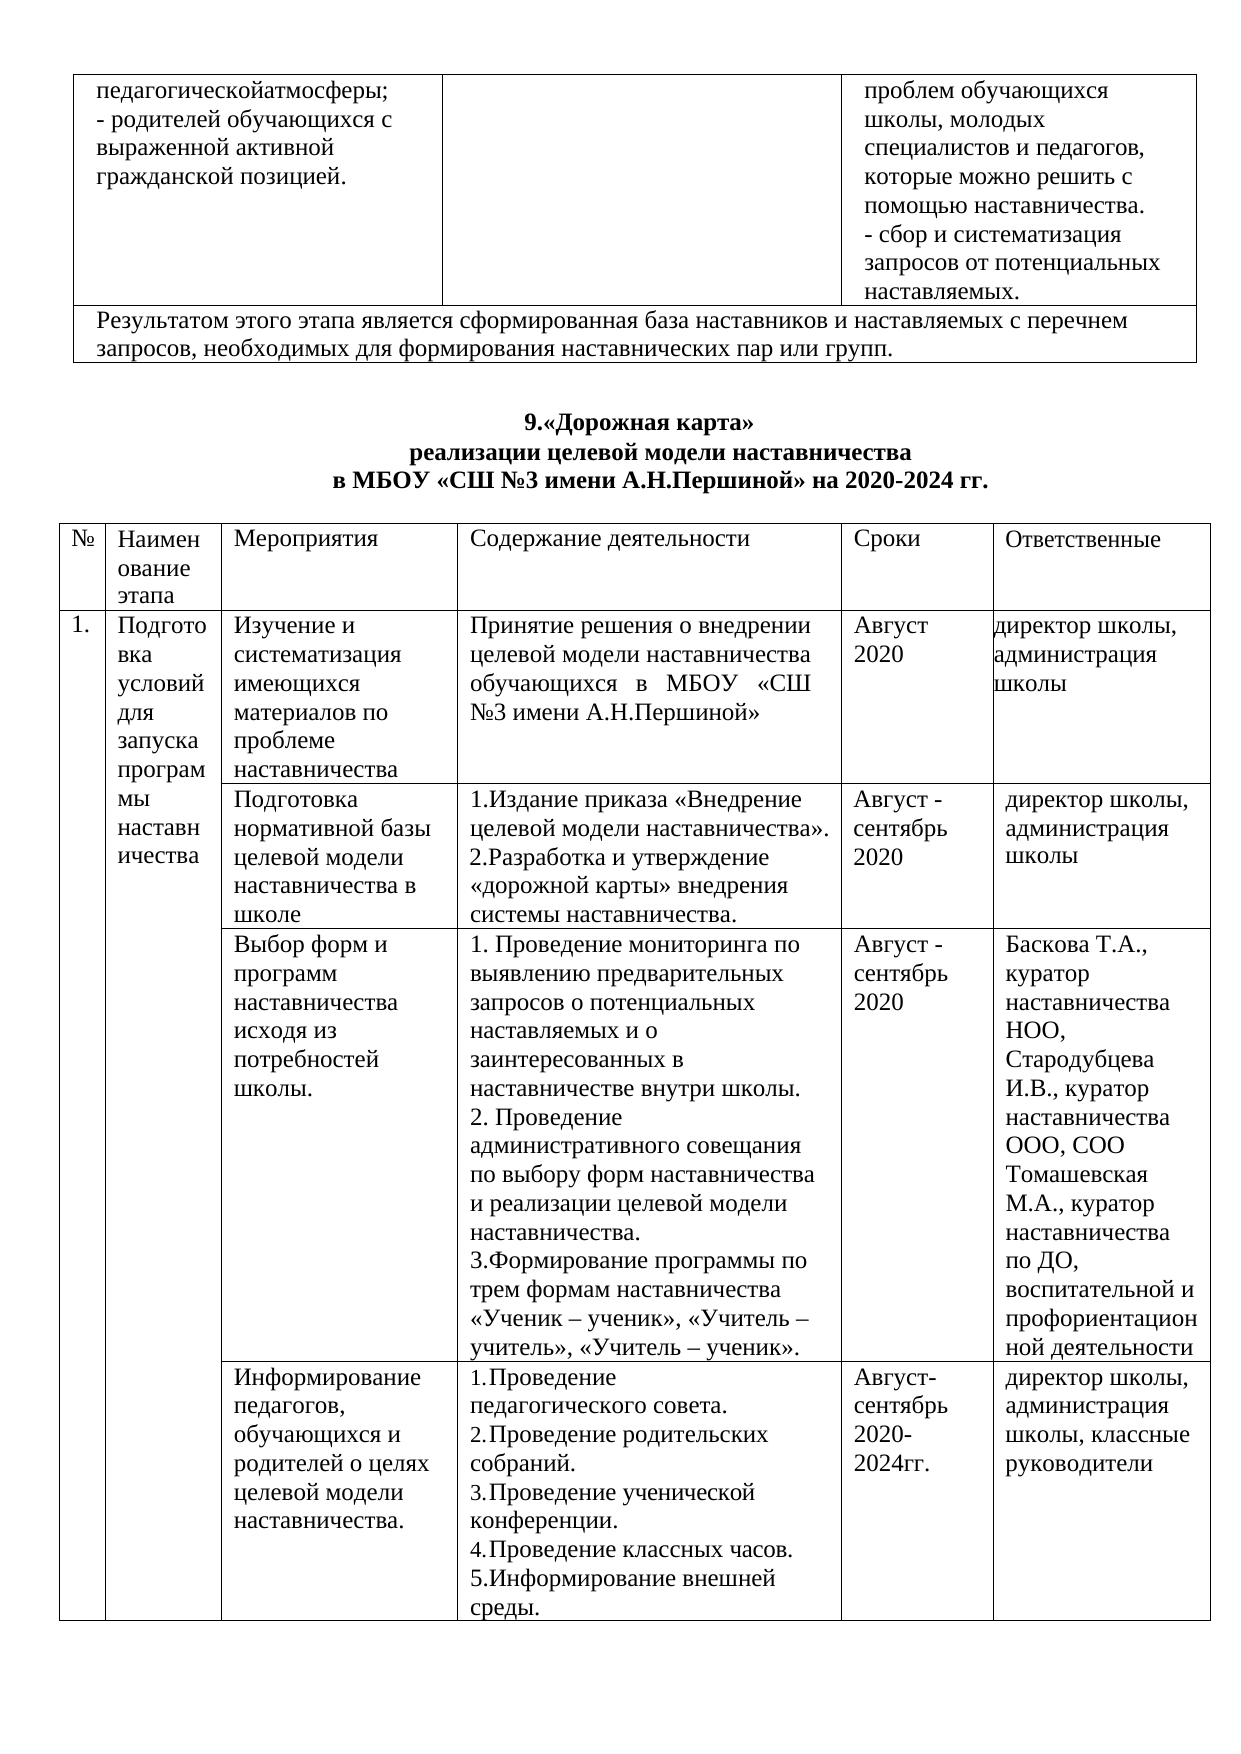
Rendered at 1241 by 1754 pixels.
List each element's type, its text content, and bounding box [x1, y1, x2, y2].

table_cell Август - сентябрь 2020 [842, 784, 993, 928]
table_header Мероприятия [222, 524, 457, 609]
table_cell Подготовка нормативной базы целевой модели наставничества в школе [222, 784, 457, 928]
table_cell Результатом этого этапа является сформированная база наставников и наставляемых с перечнем запросов, необходимых для формирования наставнических пар или групп. [74, 306, 1196, 362]
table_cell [842, 1362, 993, 1620]
text в МБОУ «СШ №3 имени А.Н.Першиной» на 2020-2024 гг. [301, 466, 1020, 494]
table_cell Принятие решения о внедрении целевой модели наставничества обучающихся в МБОУ «СШ №3 имени А.Н.Першиной» [458, 611, 841, 783]
table_cell Подготовка условий для запуска програм мы наставничества [106, 611, 221, 1620]
table_cell 1. [60, 611, 105, 1620]
table_header Сроки [842, 524, 993, 609]
table_cell Август 2020 [842, 611, 993, 783]
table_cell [74, 75, 442, 305]
table_cell директор школы, администрация школы [994, 784, 1210, 928]
table_cell Август - сентябрь 2020 [842, 929, 993, 1361]
text реализации целевой модели наставничества [301, 437, 1019, 465]
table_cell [443, 75, 841, 305]
table_cell Проведение педагогического совета. Проведение родительских собраний. Проведение ученической конференции. Проведение классных часов. 5.Информирование внешней среды. [458, 1362, 841, 1620]
table_cell Информирование педагогов, обучающихся и родителей о целях целевой модели наставничества. [222, 1362, 457, 1620]
table_cell Выбор форм и программ наставничества исходя из потребностей школы. [222, 929, 457, 1361]
table_cell директор школы, администрация школы [994, 611, 1210, 783]
table_cell Проведение мониторинга по выявлению предварительных запросов о потенциальных наставляемых и о заинтересованных в наставничестве внутри школы. Проведение административного совещания по выбору форм наставничества и реализации целевой модели наставничества. 3.Формирование программы по трем формам наставничества «Ученик – ученик», «Учитель – учитель», «Учитель – ученик». [458, 929, 841, 1361]
table_header № [60, 524, 105, 609]
text 9.«Дорожная карта» [262, 403, 1016, 437]
table_header Наименование этапа [106, 524, 221, 609]
table_header Ответственные [994, 524, 1210, 609]
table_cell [842, 75, 1196, 305]
table_cell директор школы, администрация школы, классные руководители [994, 1362, 1210, 1620]
table_cell 1.Издание приказа «Внедрение целевой модели наставничества». 2.Разработка и утверждение «дорожной карты» внедрения системы наставничества. [458, 784, 841, 928]
table_cell Изучение и систематизация имеющихся материалов по проблеме наставничества [222, 611, 457, 783]
table_header Содержание деятельности [458, 524, 841, 609]
